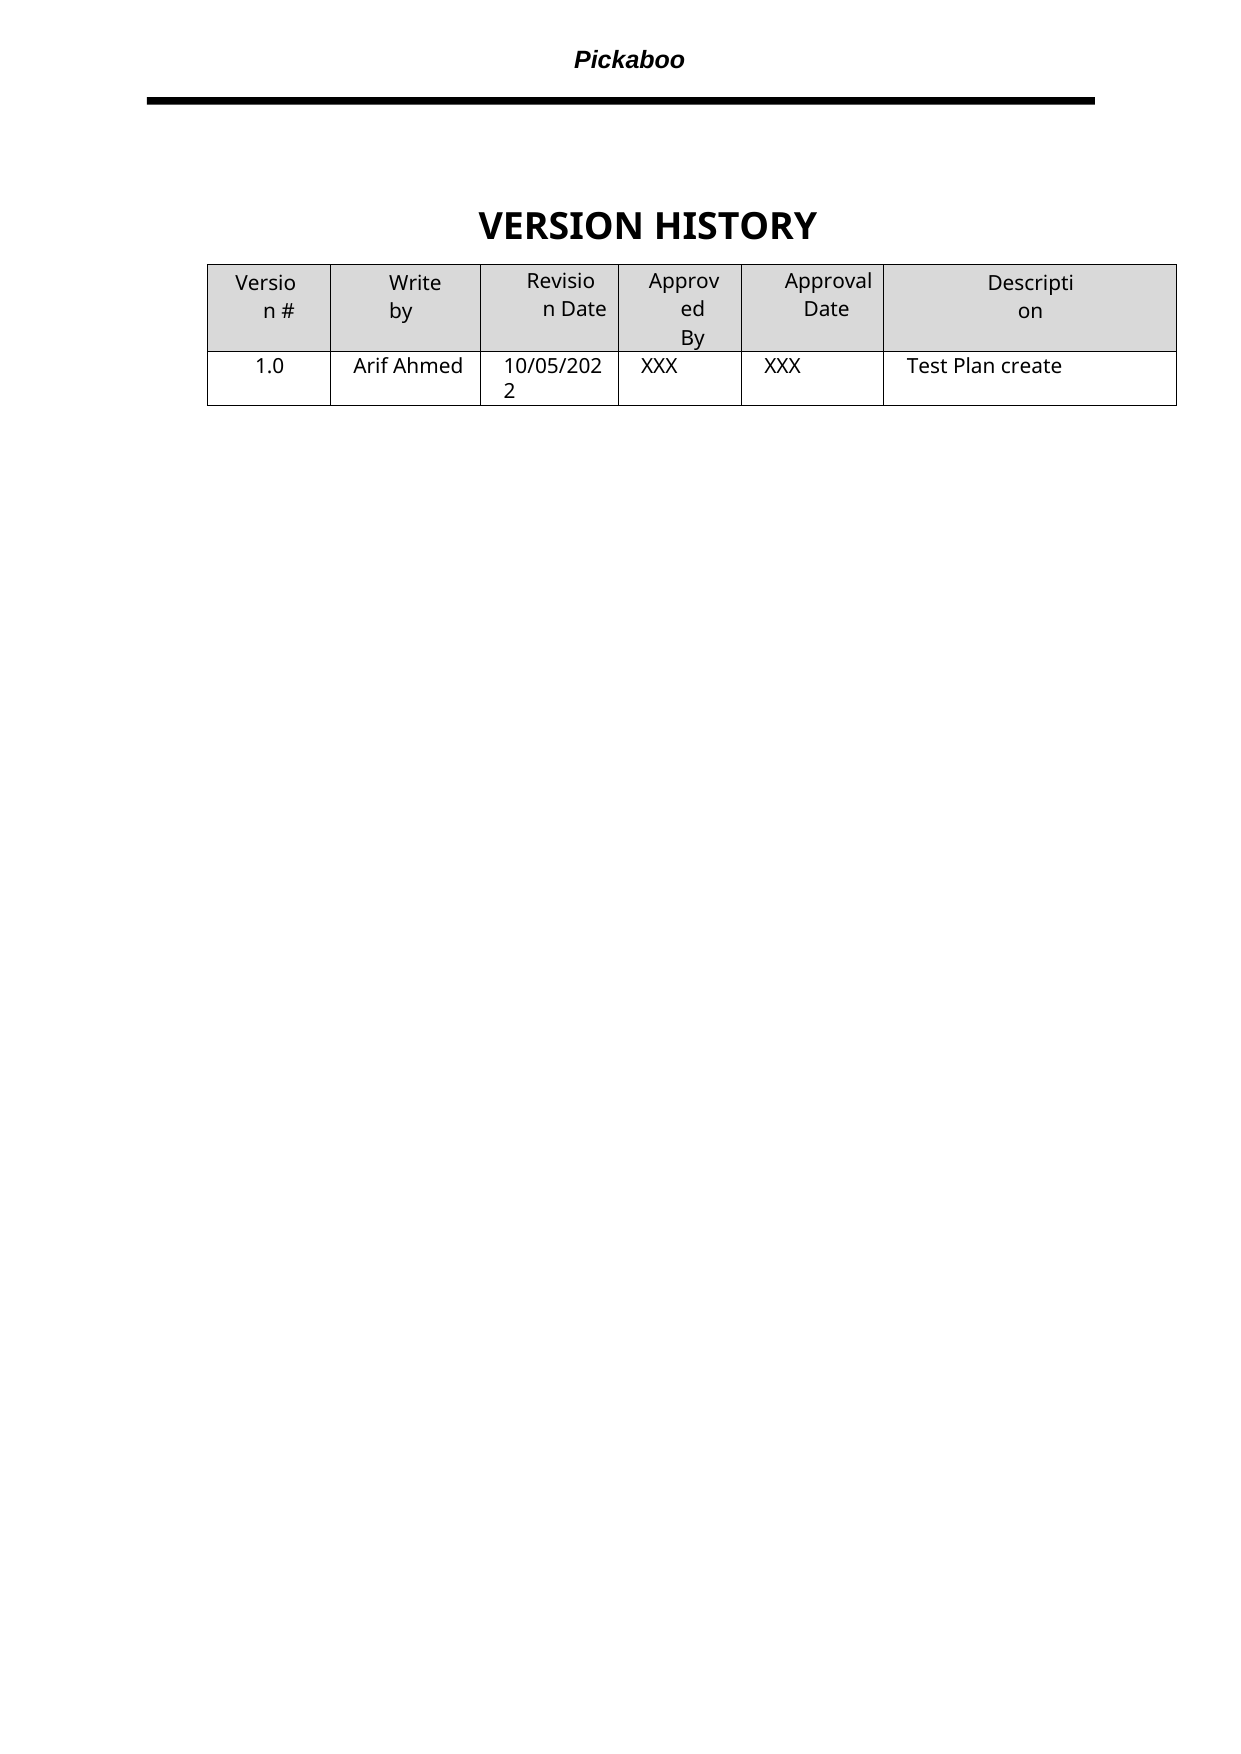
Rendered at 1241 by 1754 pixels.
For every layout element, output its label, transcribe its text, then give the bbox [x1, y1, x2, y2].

table_header Description [884, 265, 1176, 351]
table_cell 10/05/2022 [481, 352, 618, 405]
table_header Approval Date [742, 265, 883, 351]
table_header Revision Date [481, 265, 618, 351]
table_cell Test Plan create [884, 352, 1176, 405]
table_cell Arif Ahmed [331, 352, 480, 405]
table_cell 1.0 [208, 352, 330, 405]
table_header Write by [331, 265, 480, 351]
table_cell XXX [742, 352, 883, 405]
table_header Version # [208, 265, 330, 351]
subtitle VERSION HISTORY [478, 199, 1207, 250]
table_cell XXX [619, 352, 741, 405]
table_header Approved By [619, 265, 741, 351]
